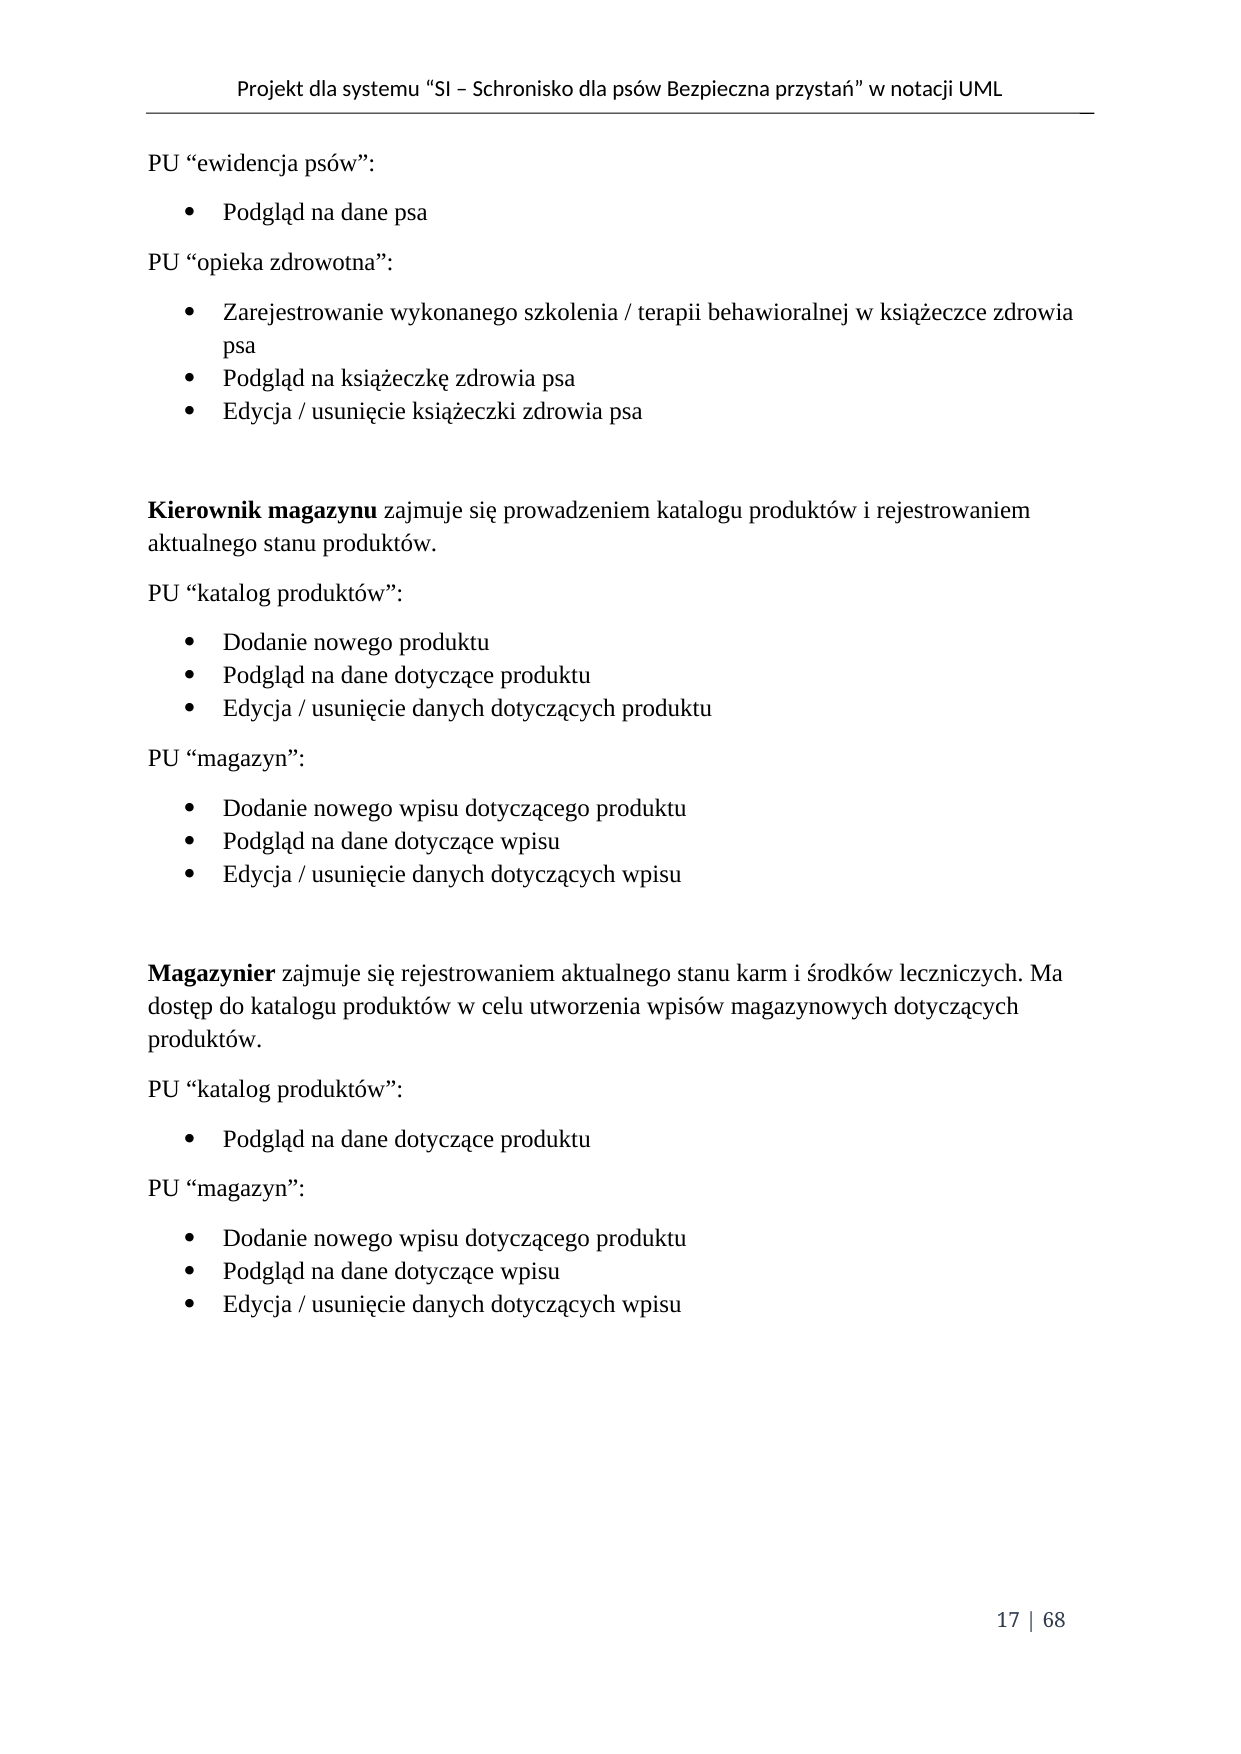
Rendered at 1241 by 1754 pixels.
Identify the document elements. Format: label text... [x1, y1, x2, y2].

list Podgląd na dane psa [185, 197, 1093, 226]
list Dodanie nowego produktu [185, 627, 1093, 656]
list Edycja / usunięcie danych dotyczących wpisu [185, 859, 1093, 888]
text Kierownik magazynu zajmuje się prowadzeniem katalogu produktów i rejestrowaniem aktualnego stanu produktów. [148, 495, 1093, 557]
list Edycja / usunięcie danych dotyczących wpisu [185, 1289, 1093, 1318]
text Magazynier zajmuje się rejestrowaniem aktualnego stanu karm i środków leczniczych. Ma dostęp do katalogu produktów w celu utworzenia wpisów magazynowych dotyczących produktów. [148, 958, 1093, 1053]
text PU “katalog produktów”: [148, 1074, 1093, 1103]
list Dodanie nowego wpisu dotyczącego produktu [185, 1223, 1093, 1252]
list Dodanie nowego wpisu dotyczącego produktu [185, 793, 1093, 822]
list Zarejestrowanie wykonanego szkolenia / terapii behawioralnej w książeczce zdrowia psa [185, 297, 1093, 358]
list Edycja / usunięcie danych dotyczących produktu [185, 693, 1093, 722]
text PU “opieka zdrowotna”: [148, 247, 1093, 276]
list Podgląd na dane dotyczące produktu [185, 661, 1093, 689]
list Podgląd na książeczkę zdrowia psa [185, 363, 1093, 391]
text PU “magazyn”: [148, 1173, 1093, 1202]
list Edycja / usunięcie książeczki zdrowia psa [185, 396, 1093, 424]
list Podgląd na dane dotyczące produktu [185, 1124, 1093, 1152]
text PU “ewidencja psów”: [148, 148, 1093, 176]
list Podgląd na dane dotyczące wpisu [185, 1256, 1093, 1285]
list Podgląd na dane dotyczące wpisu [185, 826, 1093, 855]
text PU “katalog produktów”: [148, 578, 1093, 607]
text PU “magazyn”: [148, 743, 1093, 772]
